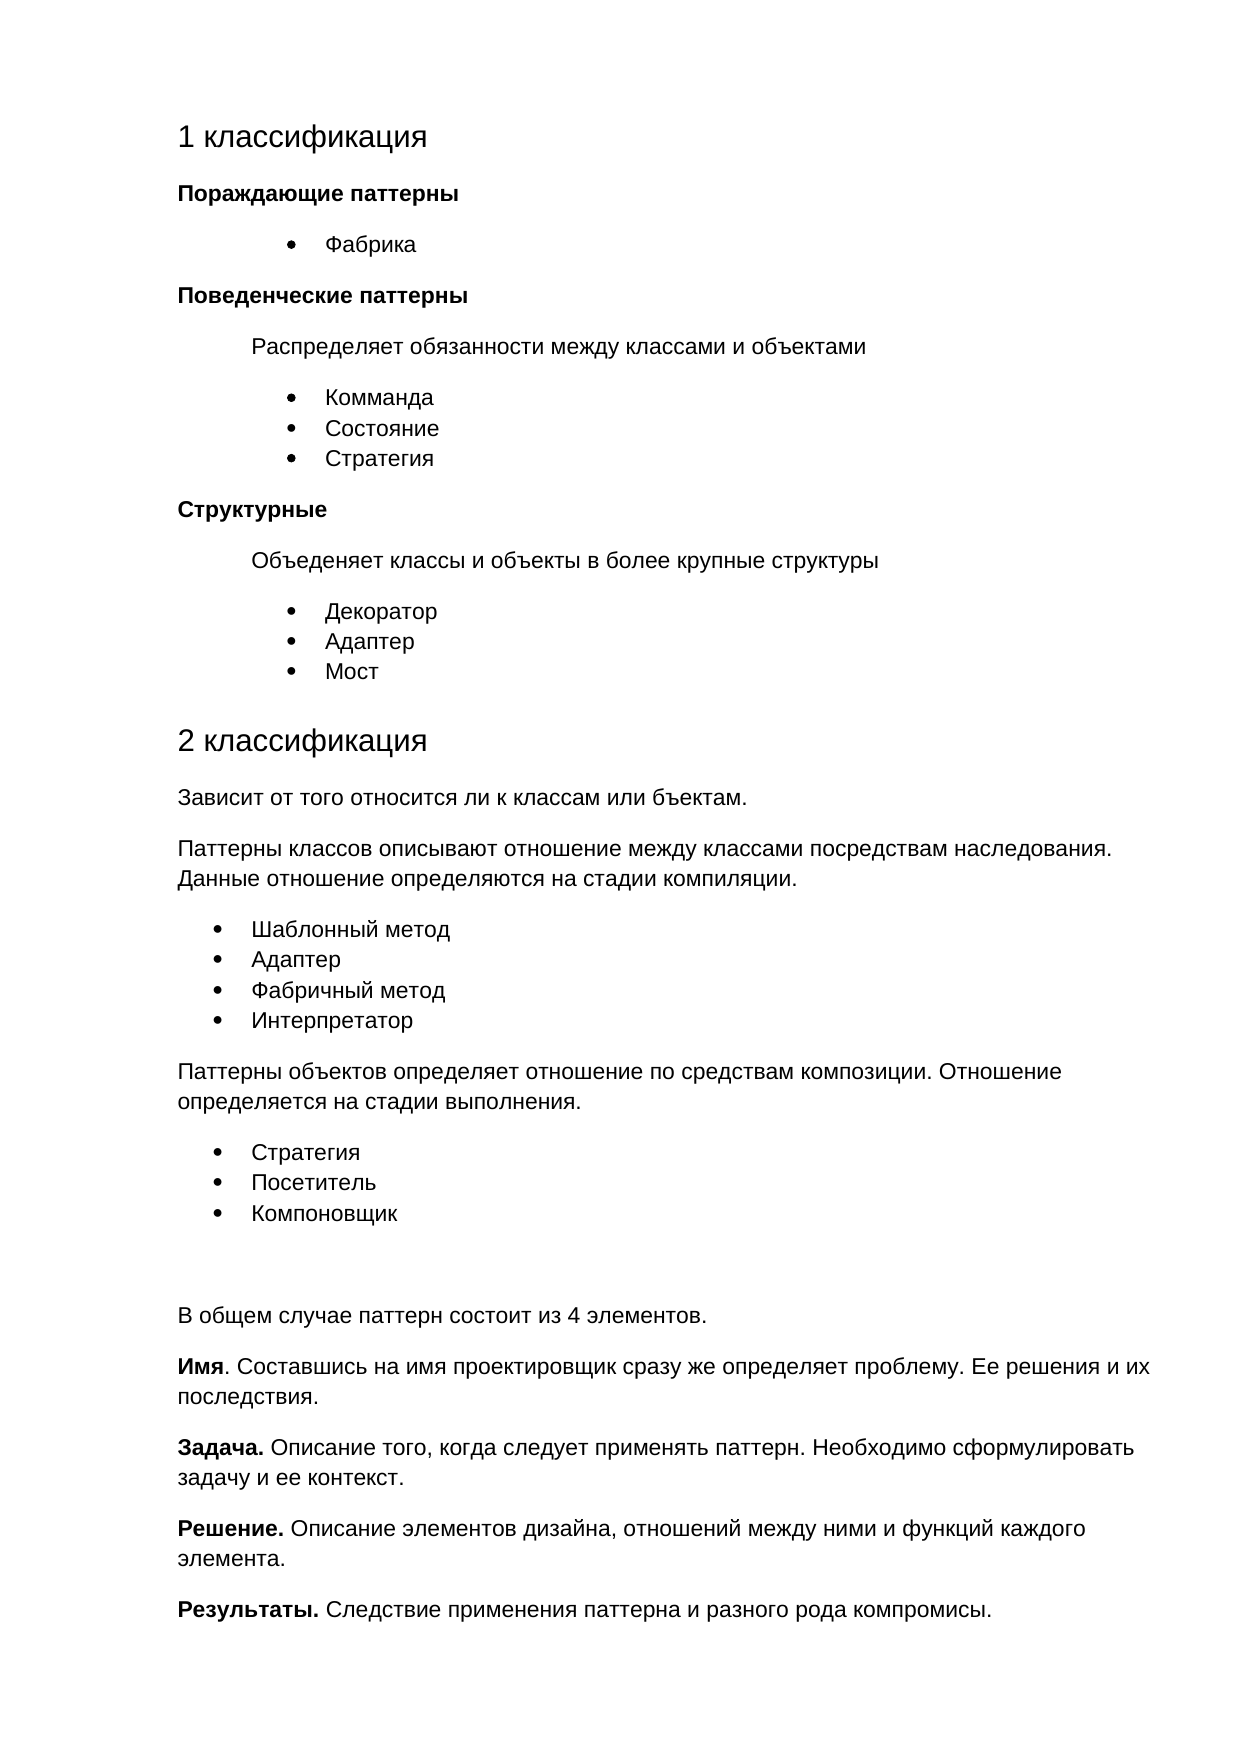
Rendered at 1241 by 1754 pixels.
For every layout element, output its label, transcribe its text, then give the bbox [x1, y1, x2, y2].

list Адаптер [287, 628, 1152, 654]
text Структурные [177, 496, 1152, 522]
text Паттерны объектов определяет отношение по средствам композиции. Отношение определяется на стадии выполнения. [177, 1058, 1152, 1114]
list Интерпретатор [213, 1007, 1152, 1033]
text Распределяет обязанности между классами и объектами [251, 333, 1152, 360]
list Посетитель [213, 1169, 1152, 1196]
subtitle 1 классификация [177, 118, 1152, 154]
text Объеденяет классы и объекты в более крупные структуры [177, 547, 1152, 573]
text Результаты. Следствие применения паттерна и разного рода компромисы. [177, 1596, 1152, 1623]
list Компоновщик [213, 1199, 1152, 1226]
list Фабрика [287, 231, 1152, 258]
list Адаптер [213, 946, 1152, 973]
text В общем случае паттерн состоит из 4 элементов. [177, 1302, 1152, 1328]
text Решение. Описание элементов дизайна, отношений между ними и функций каждого элемента. [177, 1515, 1152, 1572]
list Мост [287, 658, 1152, 685]
text Зависит от того относится ли к классам или бъектам. [177, 784, 1152, 810]
subtitle 2 классификация [177, 722, 1152, 758]
list Декоратор [287, 598, 1152, 624]
list Состояние [287, 414, 1152, 441]
list Стратегия [287, 445, 1152, 471]
list Комманда [287, 384, 1152, 411]
text Имя. Составшись на имя проектировщик сразу же определяет проблему. Ее решения и их последствия. [177, 1353, 1152, 1409]
text Пораждающие паттерны [177, 180, 1152, 207]
list Стратегия [213, 1139, 1152, 1166]
text Поведенческие паттерны [177, 282, 1152, 309]
list Шаблонный метод [213, 916, 1152, 943]
text Паттерны классов описывают отношение между классами посредствам наследования. Данные отношение определяются на стадии компиляции. [177, 835, 1152, 892]
list Фабричный метод [213, 977, 1152, 1003]
text Задача. Описание того, когда следует применять паттерн. Необходимо сформулировать задачу и ее контекст. [177, 1434, 1152, 1491]
